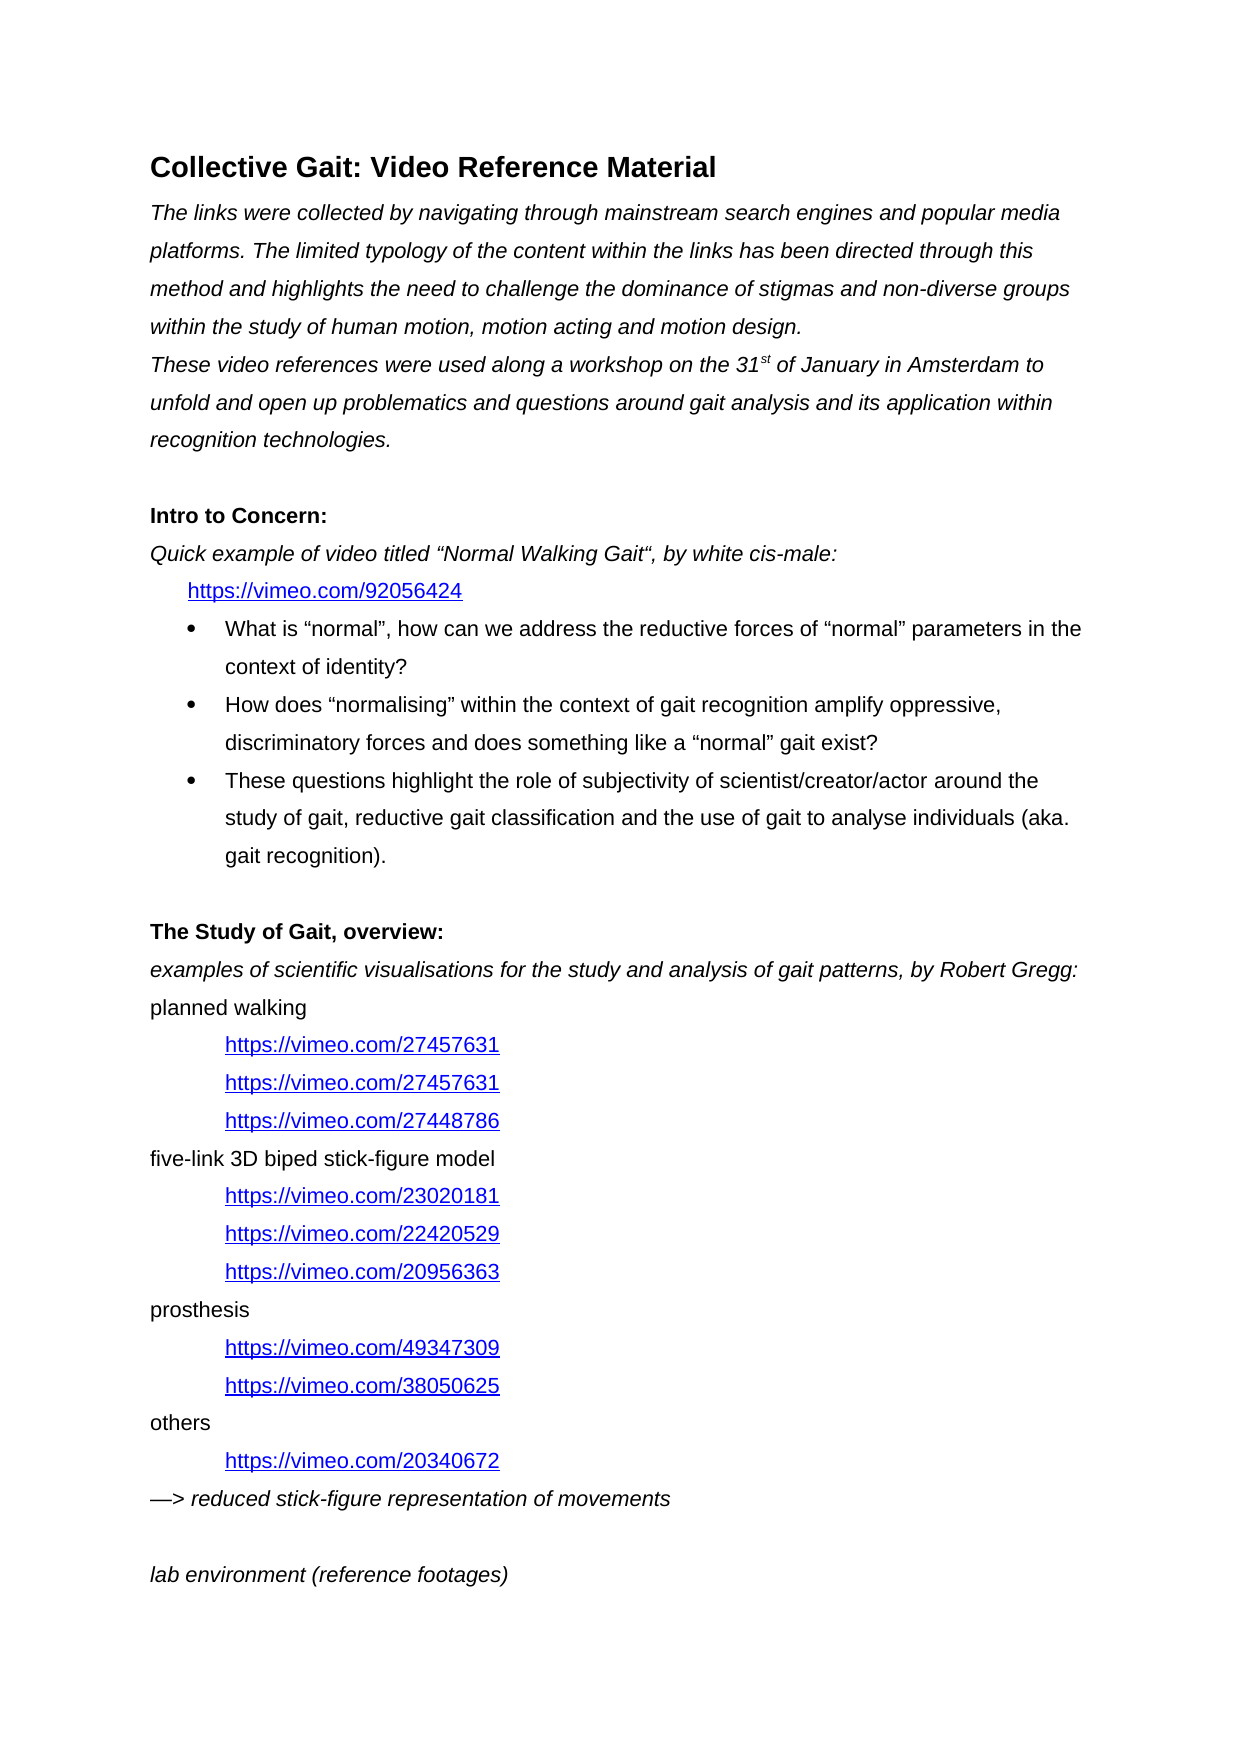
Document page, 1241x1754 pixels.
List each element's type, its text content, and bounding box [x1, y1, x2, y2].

text five-link 3D biped stick-figure model [150, 1146, 1090, 1171]
text https://vimeo.com/27457631 [225, 1032, 1090, 1057]
text lab environment (reference footages) [150, 1562, 1090, 1587]
text prosthesis [150, 1297, 1090, 1322]
text —> reduced stick-figure representation of movements [150, 1486, 1090, 1511]
text Quick example of video titled “Normal Walking Gait“, by white cis-male: [150, 541, 1090, 566]
text https://vimeo.com/23020181 [225, 1183, 1090, 1209]
list These questions highlight the role of subjectivity of scientist/creator/actor around the study of gait, reductive gait classification and the use of gait to analyse individuals (aka. gait recognition). [187, 767, 1090, 868]
text These video references were used along a workshop on the 31st of January in Amsterdam to unfold and open up problematics and questions around gait analysis and its application within recognition technologies. [150, 352, 1090, 452]
list What is “normal”, how can we address the reductive forces of “normal” parameters in the context of identity? [187, 616, 1090, 679]
text Intro to Concern: [150, 503, 1090, 528]
text https://vimeo.com/49347309 [225, 1335, 1090, 1360]
list How does “normalising” within the context of gait recognition amplify oppressive, discriminatory forces and does something like a “normal” gait exist? [187, 692, 1090, 755]
text planned walking [150, 994, 1090, 1019]
text others [150, 1410, 1090, 1436]
text The Study of Gait, overview: [150, 919, 1090, 944]
text https://vimeo.com/27457631 [225, 1070, 1090, 1095]
text https://vimeo.com/22420529 [225, 1221, 1090, 1246]
text https://vimeo.com/27448786 [225, 1108, 1090, 1133]
text https://vimeo.com/38050625 [225, 1372, 1090, 1398]
text Collective Gait: Video Reference Material [150, 150, 1090, 183]
text examples of scientific visualisations for the study and analysis of gait patterns, by Robert Gregg: [150, 957, 1090, 982]
text https://vimeo.com/20340672 [225, 1448, 1090, 1473]
text https://vimeo.com/92056424 [187, 578, 1090, 604]
text The links were collected by navigating through mainstream search engines and popular media platforms. The limited typology of the content within the links has been directed through this method and highlights the need to challenge the dominance of stigmas and non-diverse groups within the study of human motion, motion acting and motion design. [150, 200, 1090, 339]
text https://vimeo.com/20956363 [225, 1259, 1090, 1284]
